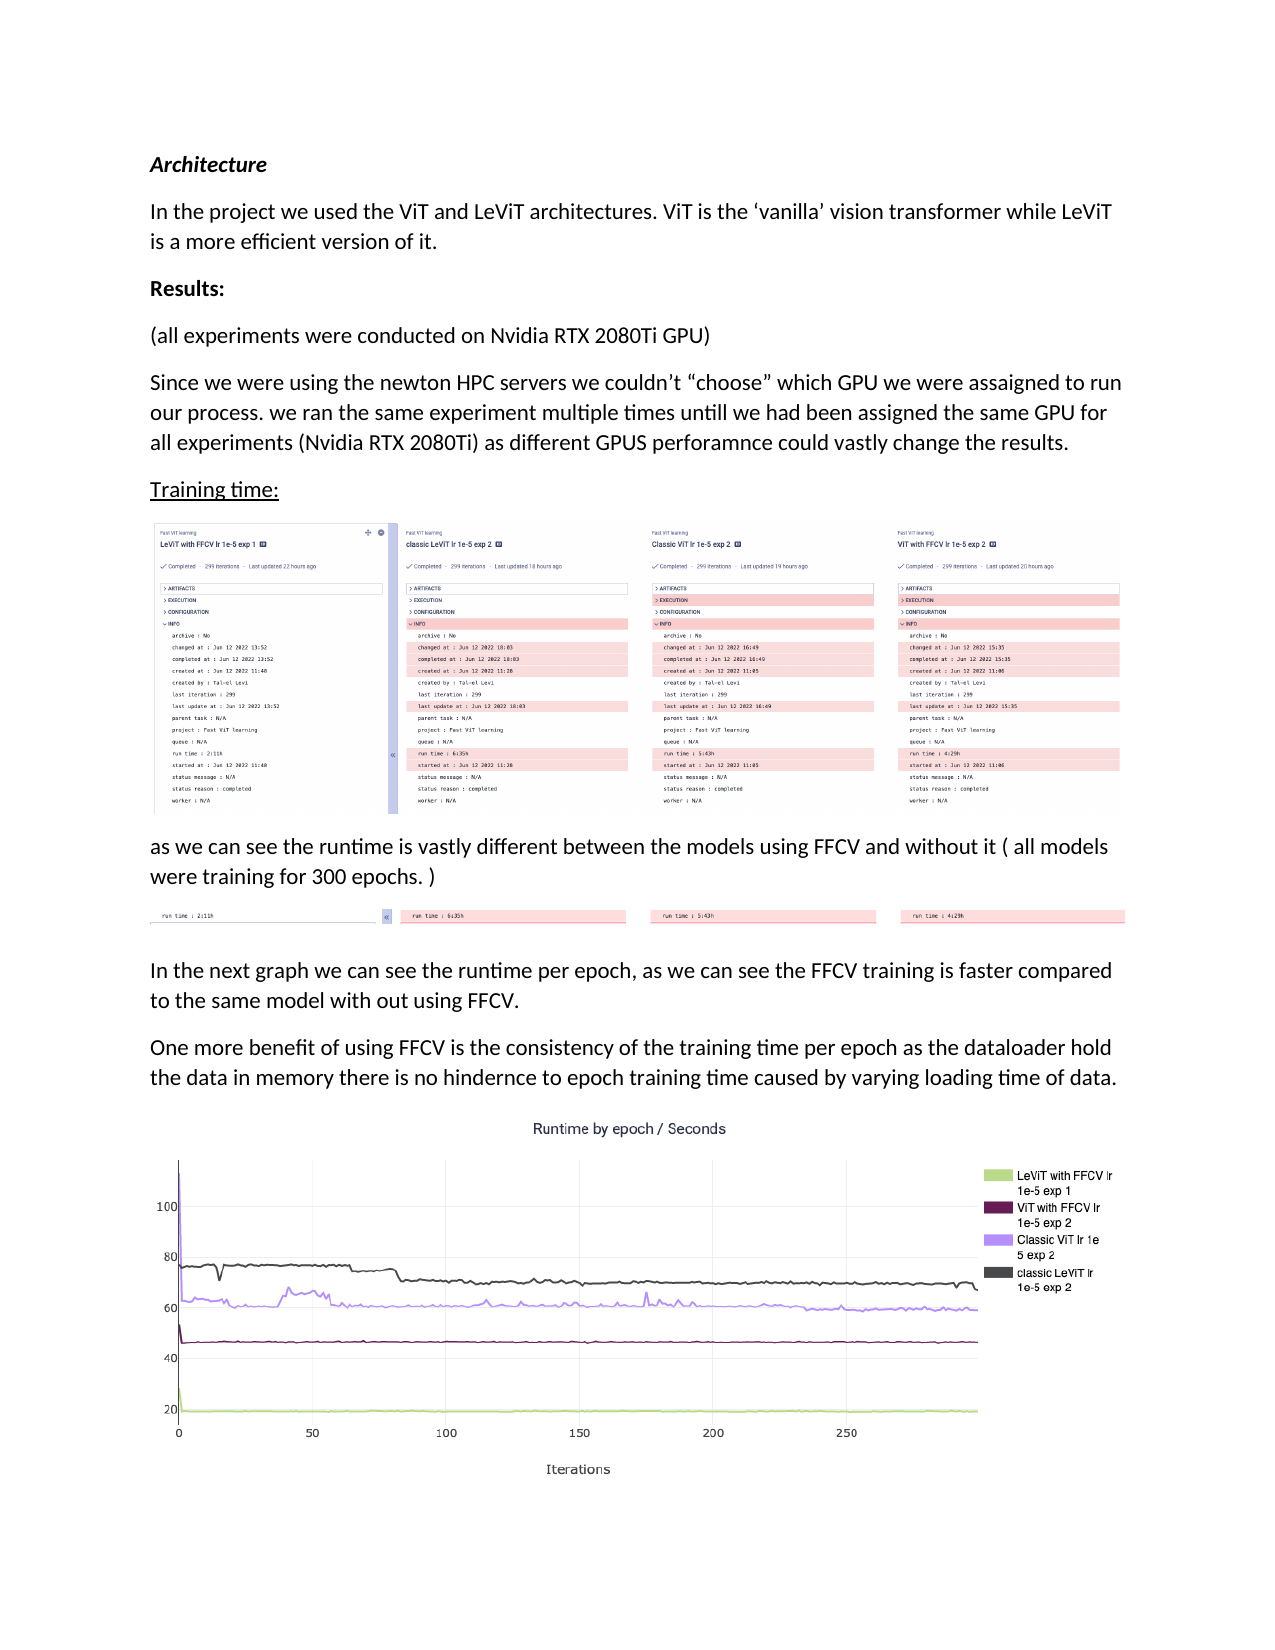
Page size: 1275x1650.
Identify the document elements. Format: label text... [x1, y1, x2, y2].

text Training time: [150, 475, 1125, 503]
picture [150, 909, 1125, 924]
text Architecture [150, 150, 1125, 178]
text In the next graph we can see the runtime per epoch, as we can see the FFCV training is faster compared to the same model with out using FFCV. [150, 956, 1125, 1014]
text (all experiments were conducted on Nvidia RTX 2080Ti GPU) [150, 321, 1125, 349]
text In the project we used the ViT and LeViT architectures. ViT is the ‘vanilla’ vision transformer while LeViT is a more efficient version of it. [150, 197, 1125, 255]
text Since we were using the newton HPC servers we couldn’t “choose” which GPU we were assaigned to run our process. we ran the same experiment multiple times untill we had been assigned the same GPU for all experiments (Nvidia RTX 2080Ti) as different GPUS perforamnce could vastly change the results. [150, 368, 1125, 456]
picture [150, 1110, 1125, 1485]
picture [150, 521, 1125, 814]
text as we can see the runtime is vastly different between the models using FFCV and without it ( all models were training for 300 epochs. ) [150, 832, 1125, 890]
text One more benefit of using FFCV is the consistency of the training time per epoch as the dataloader hold the data in memory there is no hindernce to epoch training time caused by varying loading time of data. [150, 1033, 1125, 1091]
text Results: [150, 274, 1125, 302]
